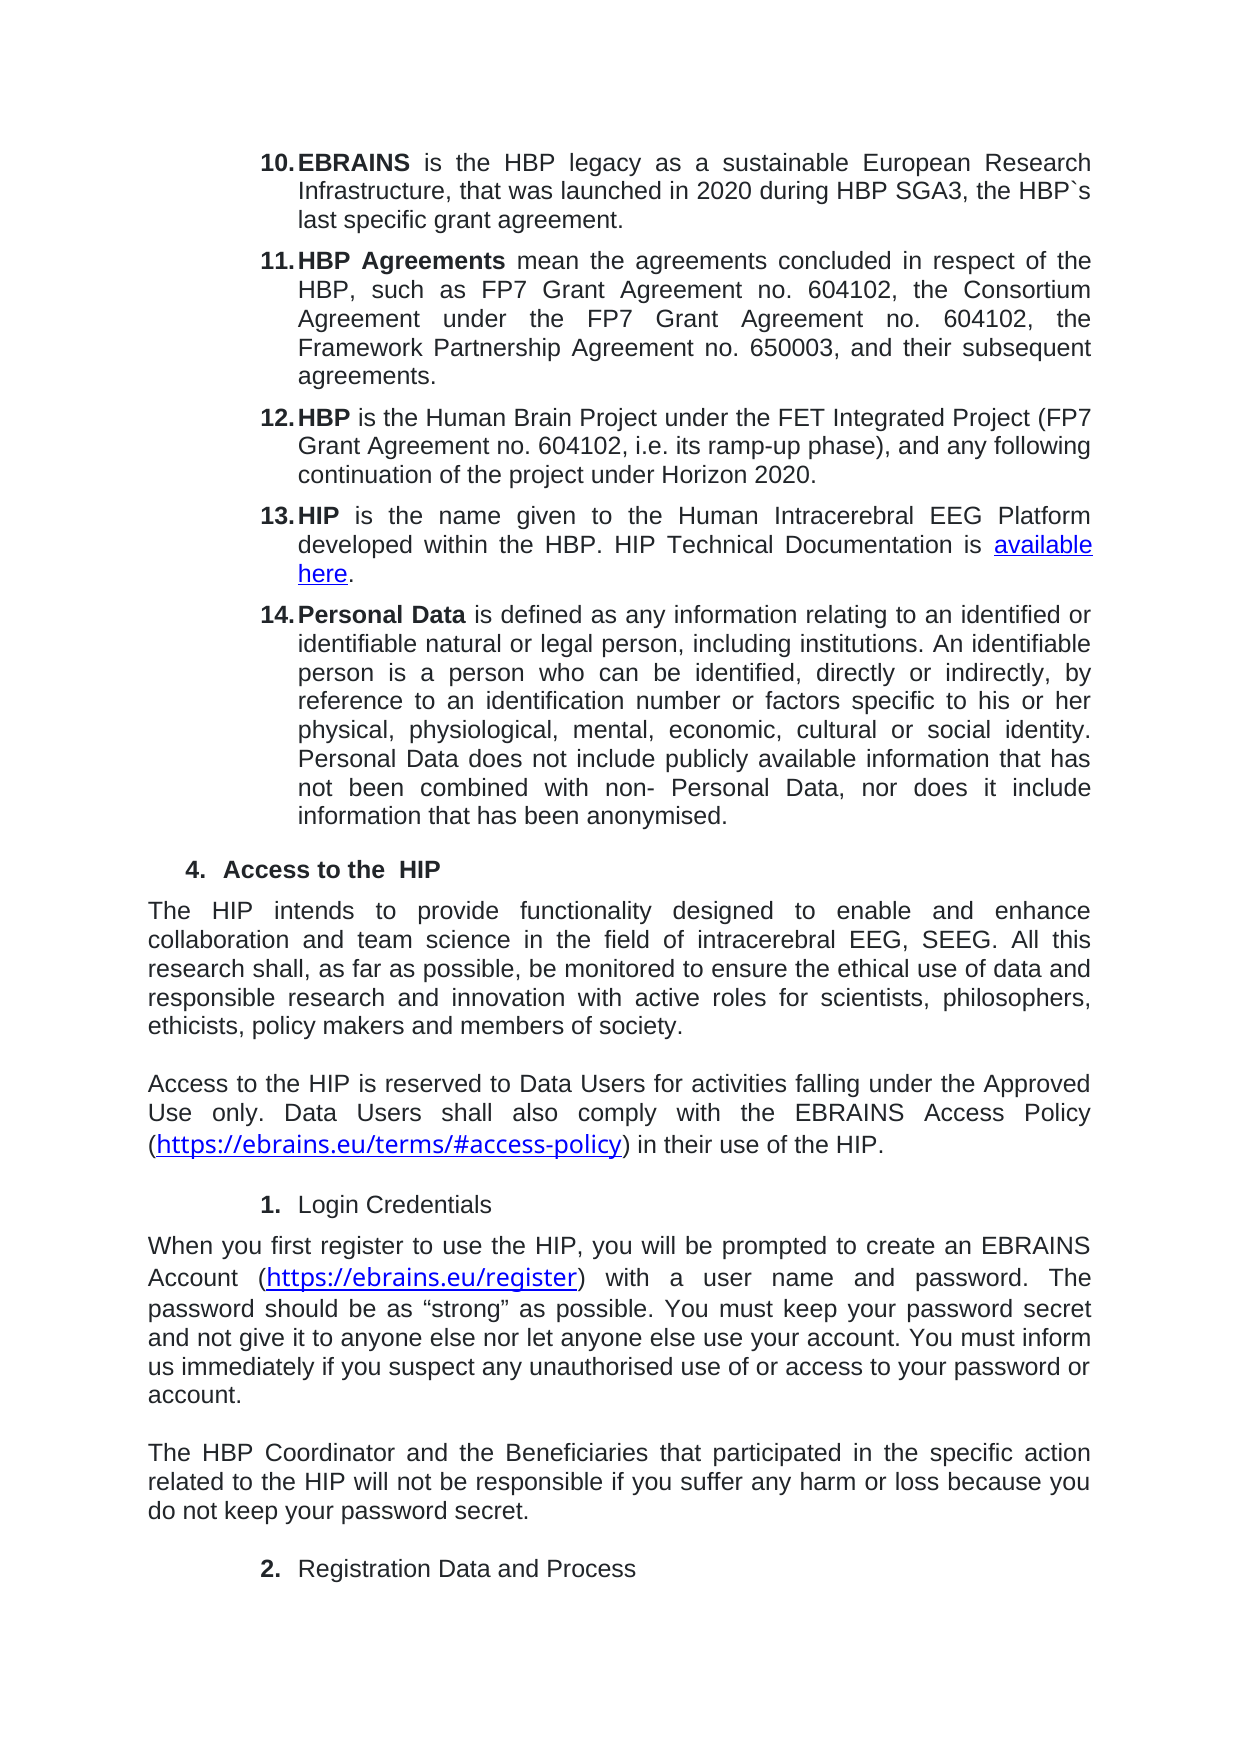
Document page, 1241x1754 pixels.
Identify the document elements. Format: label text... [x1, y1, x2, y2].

text Access to the HIP is reserved to Data Users for activities falling under the Approved Use only. Data Users shall also comply with the EBRAINS Access Policy (https://ebrains.eu/terms/#access-policy) in their use of the HIP. [148, 1069, 1093, 1161]
text HBP is the Human Brain Project under the FET Integrated Project (FP7 Grant Agreement no. 604102, i.e. its ramp-up phase), and any following continuation of the project under Horizon 2020. [260, 403, 1093, 489]
text HBP Agreements mean the agreements concluded in respect of the HBP, such as FP7 Grant Agreement no. 604102, the Consortium Agreement under the FP7 Grant Agreement no. 604102, the Framework Partnership Agreement no. 650003, and their subsequent agreements. [260, 246, 1093, 390]
text The HBP Coordinator and the Beneficiaries that participated in the specific action related to the HIP will not be responsible if you suffer any harm or loss because you do not keep your password secret. [148, 1438, 1093, 1524]
text EBRAINS is the HBP legacy as a sustainable European Research Infrastructure, that was launched in 2020 during HBP SGA3, the HBP`s last specific grant agreement. [260, 148, 1093, 234]
title Access to the HIP [185, 855, 1093, 884]
text The HIP intends to provide functionality designed to enable and enhance collaboration and team science in the field of intracerebral EEG, SEEG. All this research shall, as far as possible, be monitored to ensure the ethical use of data and responsible research and innovation with active roles for scientists, philosophers, ethicists, policy makers and members of society. [148, 896, 1093, 1040]
text HIP is the name given to the Human Intracerebral EEG Platform developed within the HBP. HIP Technical Documentation is available here. [260, 501, 1093, 588]
text Registration Data and Process [260, 1554, 1093, 1582]
text Login Credentials [260, 1190, 1093, 1219]
text Personal Data is defined as any information relating to an identified or identifiable natural or legal person, including institutions. An identifiable person is a person who can be identified, directly or indirectly, by reference to an identification number or factors specific to his or her physical, physiological, mental, economic, cultural or social identity. Personal Data does not include publicly available information that has not been combined with non- Personal Data, nor does it include information that has been anonymised. [260, 600, 1093, 830]
text When you first register to use the HIP, you will be prompted to create an EBRAINS Account (https://ebrains.eu/register) with a user name and password. The password should be as “strong” as possible. You must keep your password secret and not give it to anyone else nor let anyone else use your account. You must inform us immediately if you suspect any unauthorised use of or access to your password or account. [148, 1231, 1093, 1409]
